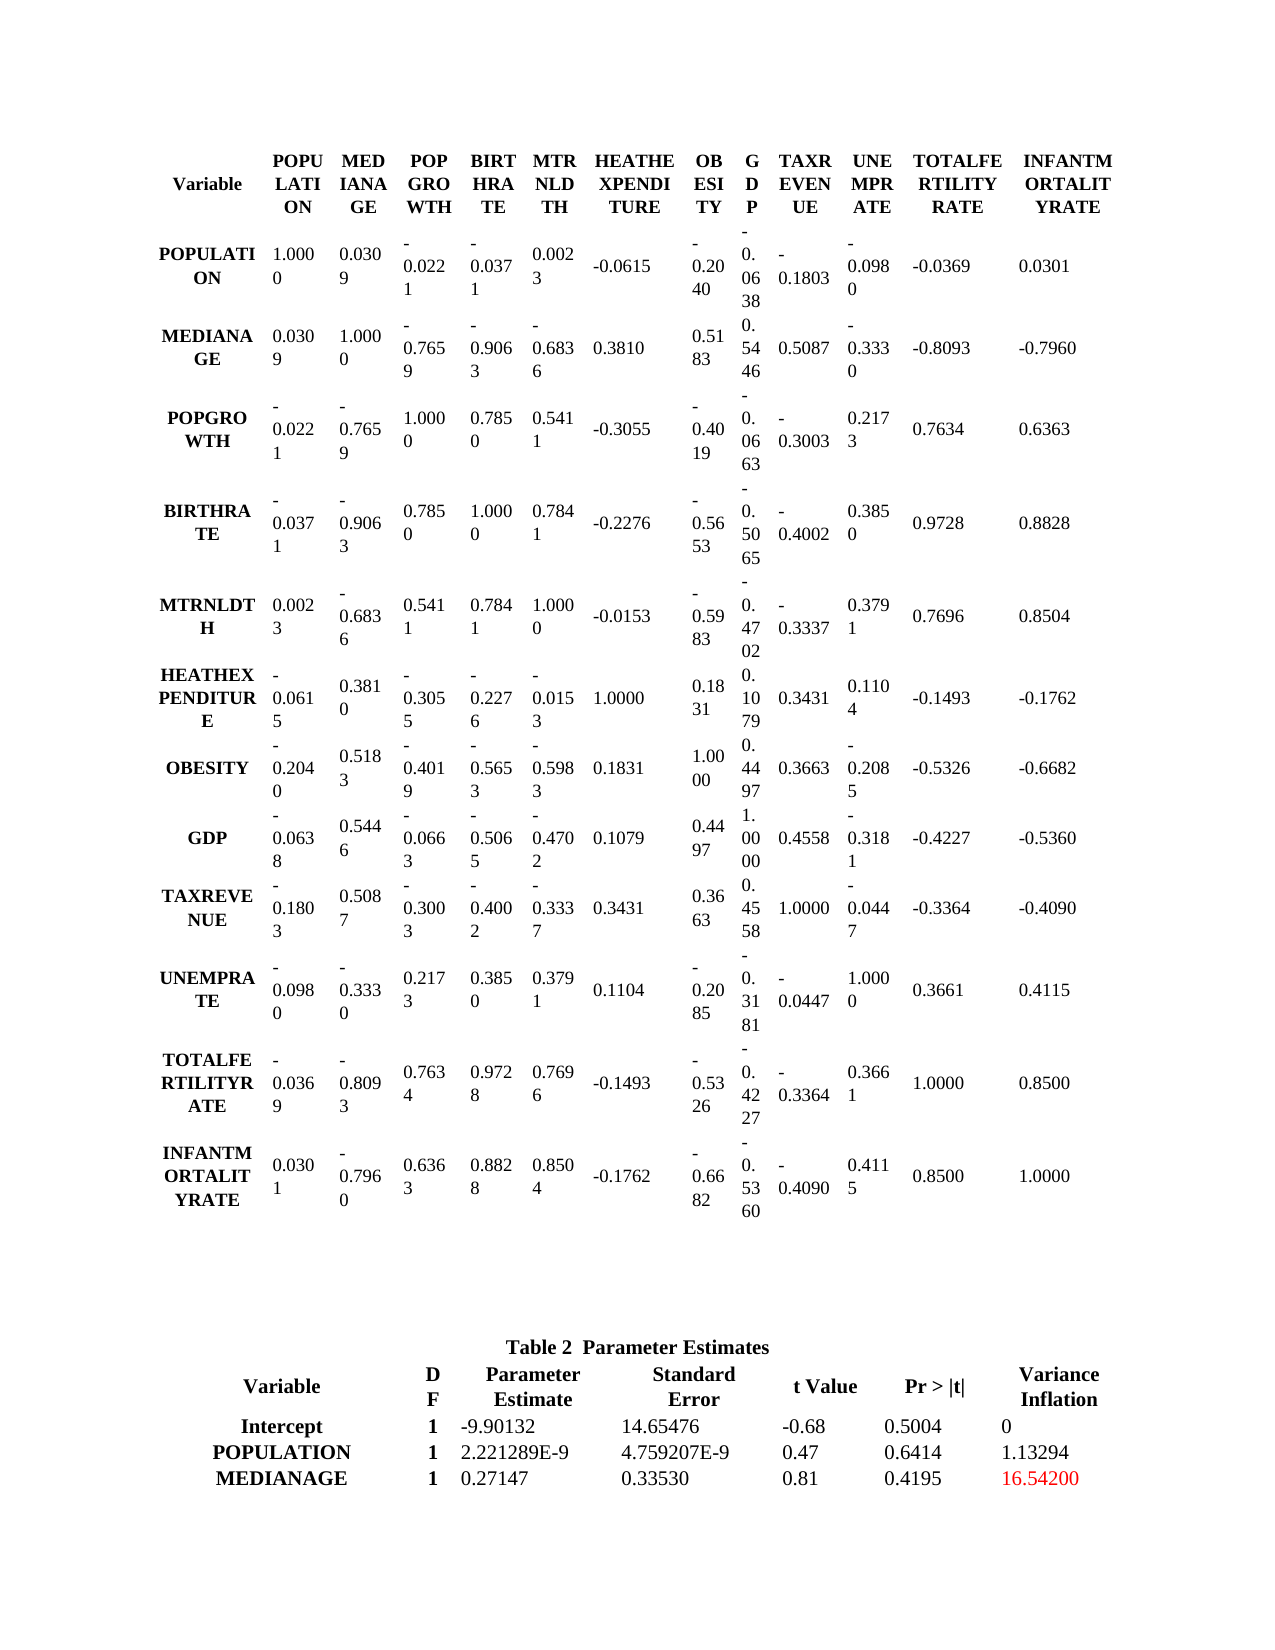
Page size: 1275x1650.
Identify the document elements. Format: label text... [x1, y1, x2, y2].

table_cell 0.0023 [524, 220, 585, 313]
table_cell HEATHEXPENDITURE [150, 664, 264, 734]
table_cell -0.3003 [395, 874, 462, 944]
table_cell -0.2276 [463, 664, 524, 734]
table_cell 0.3663 [684, 874, 734, 944]
table_cell -0.5065 [734, 477, 770, 570]
table_cell -0.0615 [264, 664, 331, 734]
table_cell 0.3791 [524, 944, 585, 1037]
table_cell -0.0369 [905, 220, 1011, 313]
table_cell -0.3003 [770, 384, 840, 477]
table_cell 0.7841 [524, 477, 585, 570]
table_cell 0.1104 [585, 944, 684, 1037]
table_cell -0.0221 [264, 384, 331, 477]
table_cell 0.5411 [395, 570, 462, 663]
table_cell 1 [413, 1414, 453, 1440]
table_cell -0.5653 [684, 477, 734, 570]
table_cell 1 [413, 1466, 453, 1492]
table_cell 0.7634 [395, 1037, 462, 1131]
table_cell MEDIANAGE [150, 1466, 413, 1492]
table_cell 0.1104 [840, 664, 904, 734]
table_cell Standard Error [614, 1361, 774, 1413]
table_cell -0.0980 [264, 944, 331, 1037]
table_cell -0.5653 [463, 734, 524, 804]
table_cell 0.3431 [585, 874, 684, 944]
table_cell -0.0663 [395, 804, 462, 874]
table_cell BIRTHRATE [463, 150, 524, 220]
table_cell 1.0000 [585, 664, 684, 734]
table_cell -0.9063 [463, 314, 524, 383]
table_cell POPULATION [150, 220, 264, 313]
table_cell -0.1493 [905, 664, 1011, 734]
table_cell 0.2173 [395, 944, 462, 1037]
table_cell MEDIANAGE [150, 314, 264, 383]
table_cell 1.0000 [463, 477, 524, 570]
table_cell -0.6682 [684, 1131, 734, 1224]
table_cell -0.7960 [1011, 314, 1125, 383]
table_cell 0.33530 [614, 1466, 774, 1492]
table_cell 0.0023 [264, 570, 331, 663]
table_cell -0.3055 [585, 384, 684, 477]
table_cell 0.7696 [524, 1037, 585, 1131]
table_cell -0.7960 [331, 1131, 395, 1224]
table_cell -0.7659 [395, 314, 462, 383]
table_cell 0.7841 [463, 570, 524, 663]
table_cell -0.0663 [734, 384, 770, 477]
table_cell Variable [150, 1361, 413, 1413]
table_cell -0.1803 [770, 220, 840, 313]
table_cell 0.8828 [463, 1131, 524, 1224]
table_cell 0.7696 [905, 570, 1011, 663]
table_cell -0.3364 [770, 1037, 840, 1131]
table_cell 0.5446 [331, 804, 395, 874]
table_cell UNEMPRATE [840, 150, 904, 220]
table_cell 0.6363 [1011, 384, 1125, 477]
table_cell INFANTMORTALITYRATE [1011, 150, 1125, 220]
table_cell 0.6414 [876, 1440, 993, 1466]
table_cell INFANTMORTALITYRATE [150, 1131, 264, 1224]
table_cell Variance Inflation [993, 1361, 1125, 1413]
table_cell 0.0301 [1011, 220, 1125, 313]
table_cell GDP [734, 150, 770, 220]
table_cell 0.3850 [463, 944, 524, 1037]
table_cell GDP [150, 804, 264, 874]
table_cell -0.2085 [684, 944, 734, 1037]
table_cell -0.3330 [331, 944, 395, 1037]
table_cell -0.4019 [395, 734, 462, 804]
table_cell 0.8500 [905, 1131, 1011, 1224]
table_cell -0.5326 [905, 734, 1011, 804]
table_cell 1.0000 [395, 384, 462, 477]
table_cell 0.1831 [585, 734, 684, 804]
table_cell -0.0638 [264, 804, 331, 874]
table_cell 0.1831 [684, 664, 734, 734]
table_cell Pr > |t| [876, 1361, 993, 1413]
table_cell -0.3337 [770, 570, 840, 663]
table_cell 0.5183 [331, 734, 395, 804]
table_cell -0.5360 [1011, 804, 1125, 874]
table_cell OBESITY [150, 734, 264, 804]
table_cell -0.4702 [524, 804, 585, 874]
table_cell POPULATION [150, 1440, 413, 1466]
table_cell -0.4227 [734, 1037, 770, 1131]
table_cell -0.3337 [524, 874, 585, 944]
table_cell -0.1762 [585, 1131, 684, 1224]
table_cell -0.1803 [264, 874, 331, 944]
table_cell -0.6836 [331, 570, 395, 663]
table_cell -0.5983 [684, 570, 734, 663]
table_cell 1.0000 [905, 1037, 1011, 1131]
table_cell -0.8093 [331, 1037, 395, 1131]
table_cell 1.0000 [1011, 1131, 1125, 1224]
table_cell -0.4702 [734, 570, 770, 663]
table_cell 0.3431 [770, 664, 840, 734]
table_cell -0.1493 [585, 1037, 684, 1131]
table_cell 0.4558 [770, 804, 840, 874]
table_cell 0.5183 [684, 314, 734, 383]
table_cell -0.5326 [684, 1037, 734, 1131]
table_cell -0.0371 [463, 220, 524, 313]
table_cell 0.9728 [463, 1037, 524, 1131]
table_cell 0.47 [774, 1440, 876, 1466]
table_cell 0.81 [774, 1466, 876, 1492]
table_cell -0.4002 [770, 477, 840, 570]
table_cell -0.7659 [331, 384, 395, 477]
table_cell 1.0000 [524, 570, 585, 663]
table_cell 0.5411 [524, 384, 585, 477]
table_cell DF [413, 1361, 453, 1413]
table_cell -0.3181 [734, 944, 770, 1037]
table_cell 0.4115 [1011, 944, 1125, 1037]
table_cell -0.3181 [840, 804, 904, 874]
table_cell 0.8504 [524, 1131, 585, 1224]
table_cell Intercept [150, 1414, 413, 1440]
table_cell -0.5065 [463, 804, 524, 874]
table_cell -0.2085 [840, 734, 904, 804]
table_cell Parameter Estimate [453, 1361, 613, 1413]
table_cell -0.6682 [1011, 734, 1125, 804]
table_cell -0.4090 [770, 1131, 840, 1224]
table_cell MTRNLDTH [524, 150, 585, 220]
table_cell -0.0371 [264, 477, 331, 570]
table_cell 0.0309 [264, 314, 331, 383]
table_cell 0.4195 [876, 1466, 993, 1492]
table_cell POPGROWTH [395, 150, 462, 220]
table_cell 0.27147 [453, 1466, 613, 1492]
table_cell POPGROWTH [150, 384, 264, 477]
table_cell HEATHEXPENDITURE [585, 150, 684, 220]
table_cell 0.5087 [331, 874, 395, 944]
table_cell -0.5983 [524, 734, 585, 804]
table_cell 0.3661 [905, 944, 1011, 1037]
table_cell -0.0447 [840, 874, 904, 944]
table_cell 0.8504 [1011, 570, 1125, 663]
table_cell -0.0153 [585, 570, 684, 663]
table_cell -0.3055 [395, 664, 462, 734]
table_cell 0.1079 [734, 664, 770, 734]
table_cell 2.221289E-9 [453, 1440, 613, 1466]
table_cell -0.6836 [524, 314, 585, 383]
table_cell 1.0000 [331, 314, 395, 383]
table_cell -0.0221 [395, 220, 462, 313]
table_cell -0.8093 [905, 314, 1011, 383]
table_cell 0.8500 [1011, 1037, 1125, 1131]
table_cell -0.0638 [734, 220, 770, 313]
table_cell MTRNLDTH [150, 570, 264, 663]
table_cell 0.3661 [840, 1037, 904, 1131]
table_cell 0.3663 [770, 734, 840, 804]
table_cell TAXREVENUE [770, 150, 840, 220]
table_cell 1 [413, 1440, 453, 1466]
table_cell 1.0000 [734, 804, 770, 874]
table_cell -0.4019 [684, 384, 734, 477]
table_cell TOTALFERTILITYRATE [150, 1037, 264, 1131]
table_cell 0.3810 [331, 664, 395, 734]
table_cell 0.5446 [734, 314, 770, 383]
table_cell -0.0980 [840, 220, 904, 313]
table_cell 0.5004 [876, 1414, 993, 1440]
table_cell 0.3850 [840, 477, 904, 570]
table_cell -0.0369 [264, 1037, 331, 1131]
table_cell MEDIANAGE [331, 150, 395, 220]
table_cell 1.13294 [993, 1440, 1125, 1466]
table_cell 1.0000 [840, 944, 904, 1037]
table_cell -0.5360 [734, 1131, 770, 1224]
table_cell Variable [150, 150, 264, 220]
table_cell 0.6363 [395, 1131, 462, 1224]
table_cell -0.1762 [1011, 664, 1125, 734]
table_cell 0.7850 [463, 384, 524, 477]
table_cell 16.54200 [993, 1466, 1125, 1492]
table_cell -0.4090 [1011, 874, 1125, 944]
table_cell 0.7634 [905, 384, 1011, 477]
table_cell -0.2040 [684, 220, 734, 313]
table_cell 0.4497 [734, 734, 770, 804]
table_cell POPULATION [264, 150, 331, 220]
table_cell 0.7850 [395, 477, 462, 570]
table_cell -0.0153 [524, 664, 585, 734]
table_cell 0.0309 [331, 220, 395, 313]
table_cell -0.0615 [585, 220, 684, 313]
table_cell 1.0000 [264, 220, 331, 313]
table_cell -0.3364 [905, 874, 1011, 944]
table_cell 14.65476 [614, 1414, 774, 1440]
table_cell -0.2276 [585, 477, 684, 570]
table_cell t Value [774, 1361, 876, 1413]
table_cell 0.3810 [585, 314, 684, 383]
table_cell -0.68 [774, 1414, 876, 1440]
table_cell 0.1079 [585, 804, 684, 874]
table_cell 0 [993, 1414, 1125, 1440]
table_cell UNEMPRATE [150, 944, 264, 1037]
table_cell 0.5087 [770, 314, 840, 383]
table_cell -0.4227 [905, 804, 1011, 874]
table_cell -0.0447 [770, 944, 840, 1037]
table_cell -0.9063 [331, 477, 395, 570]
table_cell 0.4558 [734, 874, 770, 944]
table_cell BIRTHRATE [150, 477, 264, 570]
table_cell 0.4115 [840, 1131, 904, 1224]
table_cell OBESITY [684, 150, 734, 220]
table_cell 0.3791 [840, 570, 904, 663]
table_cell TOTALFERTILITYRATE [905, 150, 1011, 220]
table_cell -0.2040 [264, 734, 331, 804]
table_cell 4.759207E-9 [614, 1440, 774, 1466]
table_cell 0.0301 [264, 1131, 331, 1224]
table_cell 0.4497 [684, 804, 734, 874]
table_cell 0.2173 [840, 384, 904, 477]
table_cell -0.4002 [463, 874, 524, 944]
table_cell TAXREVENUE [150, 874, 264, 944]
table_cell 1.0000 [770, 874, 840, 944]
table_cell 0.9728 [905, 477, 1011, 570]
table_cell -0.3330 [840, 314, 904, 383]
table_cell -9.90132 [453, 1414, 613, 1440]
table_cell 0.8828 [1011, 477, 1125, 570]
table_cell 1.0000 [684, 734, 734, 804]
table_header Table 2 Parameter Estimates [150, 1335, 1125, 1361]
